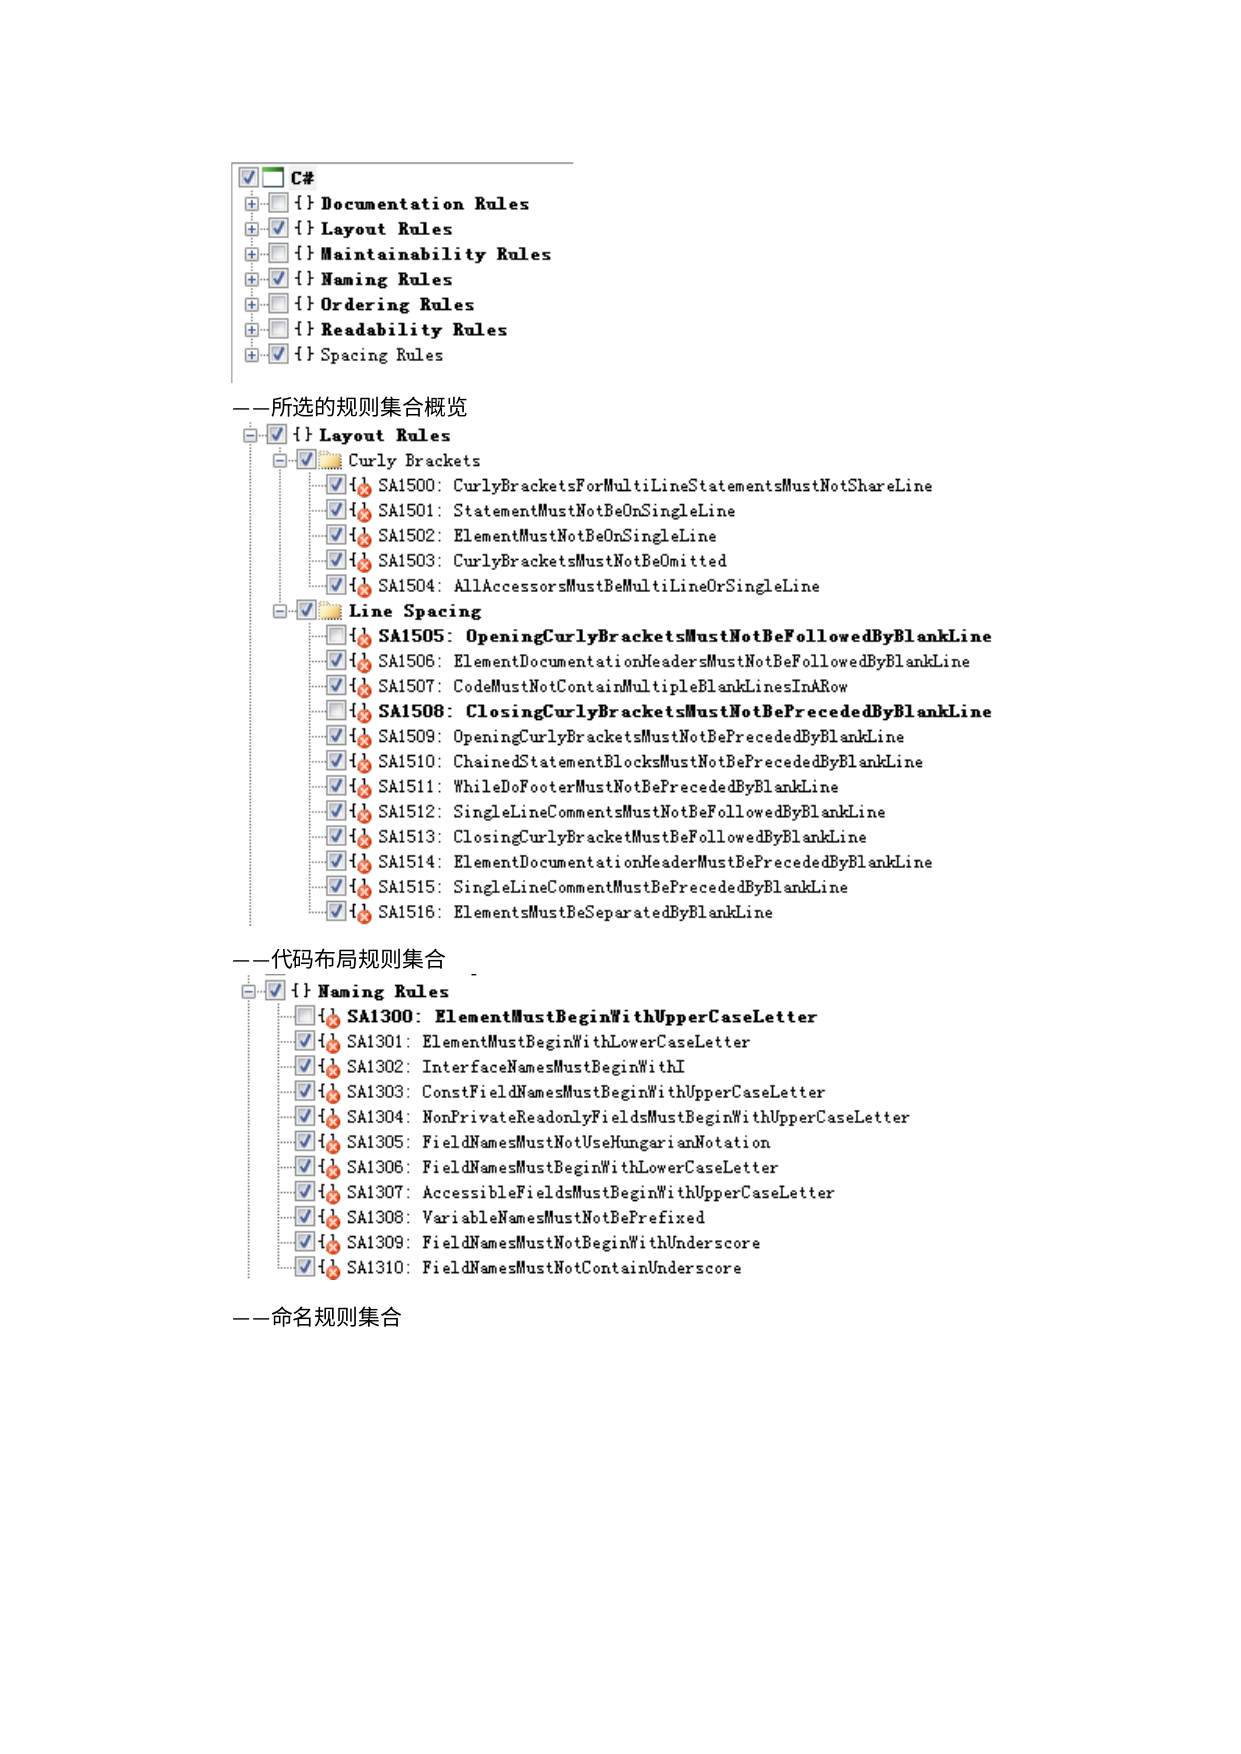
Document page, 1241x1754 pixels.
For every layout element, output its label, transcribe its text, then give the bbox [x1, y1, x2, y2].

picture [231, 422, 999, 926]
text ——命名规则集合 [187, 1299, 1053, 1332]
picture [231, 162, 574, 383]
text ——代码布局规则集合 [187, 942, 1053, 974]
text ——所选的规则集合概览 [187, 389, 1053, 422]
picture [231, 974, 930, 1280]
